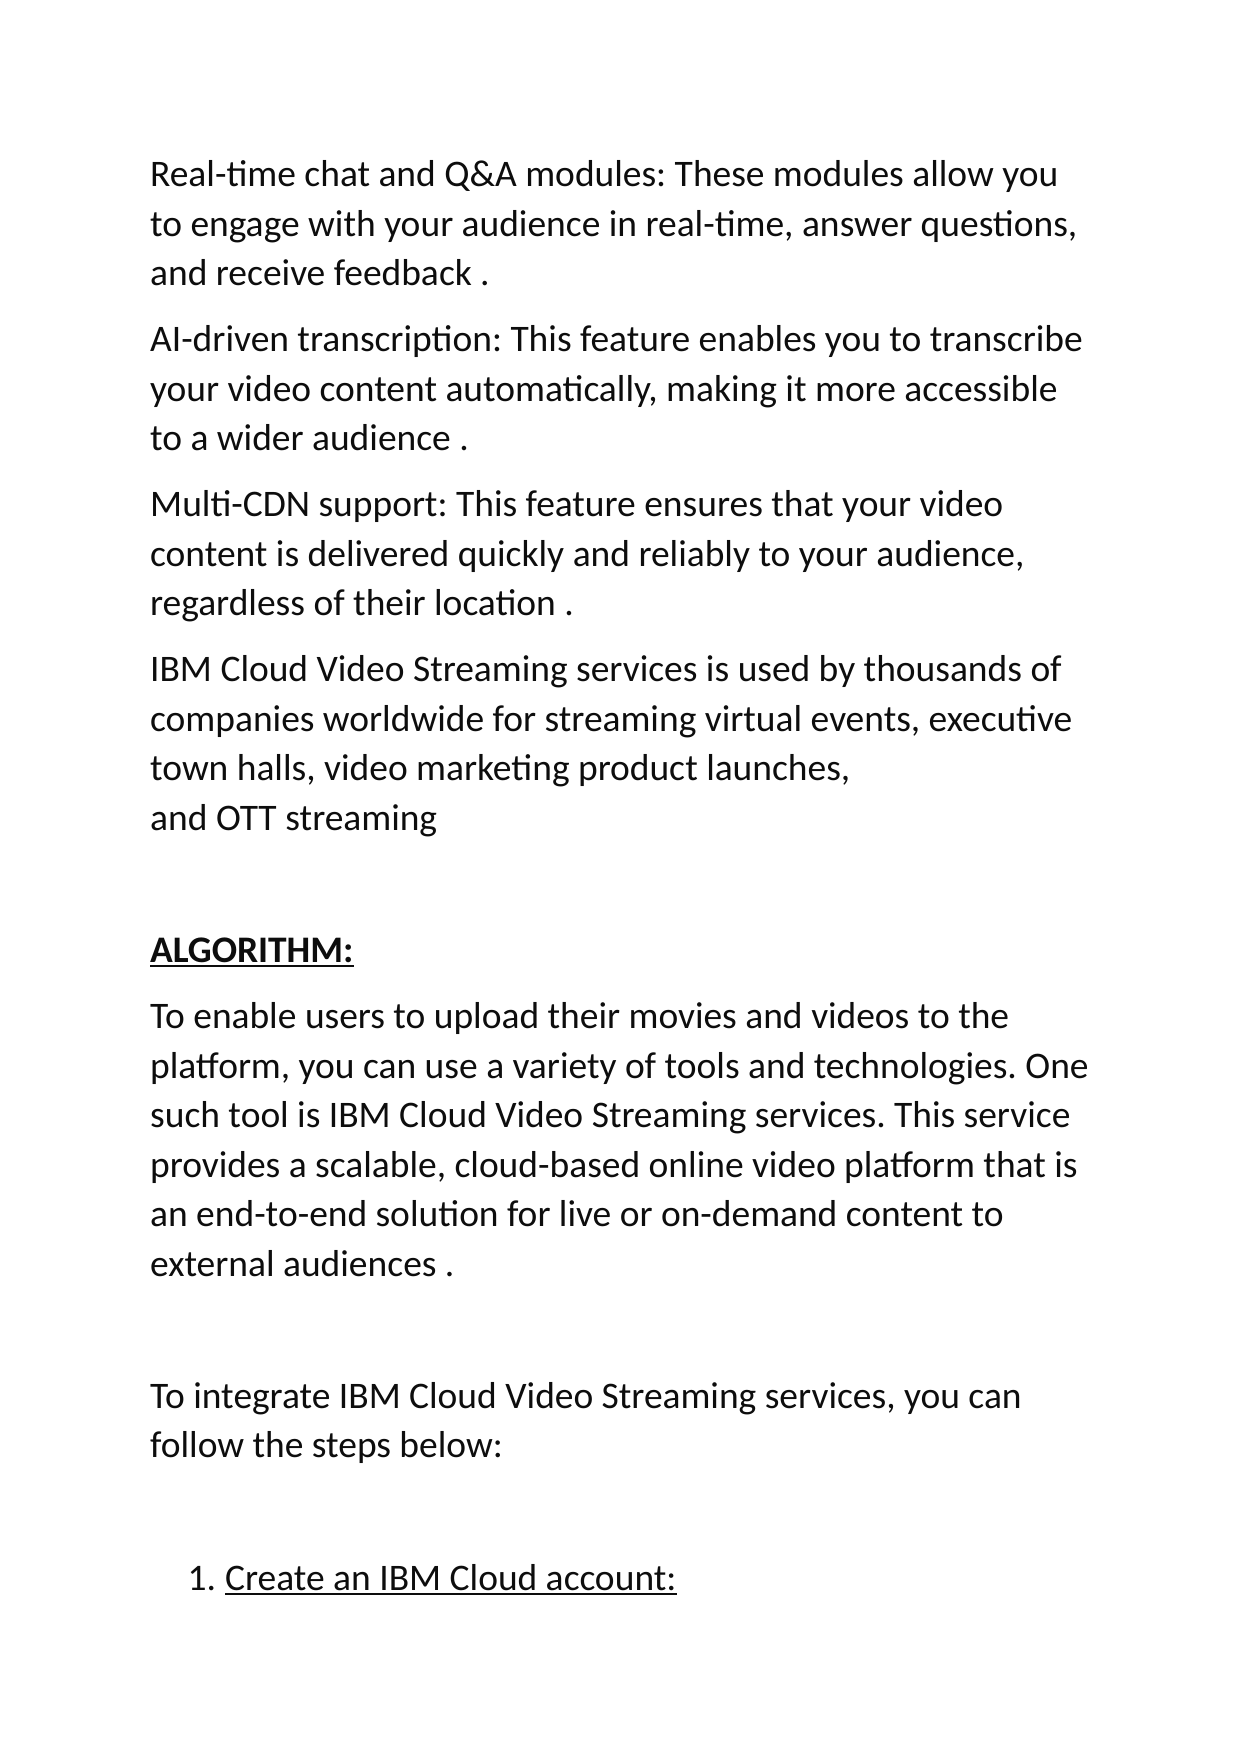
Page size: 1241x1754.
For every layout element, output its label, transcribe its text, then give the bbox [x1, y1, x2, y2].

text Multi-CDN support: This feature ensures that your video content is delivered quickly and reliably to your audience, regardless of their location . [150, 480, 1090, 625]
list Create an IBM Cloud account: [187, 1554, 1090, 1599]
text IBM Cloud Video Streaming services is used by thousands of companies worldwide for streaming virtual events, executive town halls, video marketing product launches, and OTT streaming [150, 645, 1090, 839]
text ALGORITHM: [150, 926, 1090, 972]
text Real-time chat and Q&A modules: These modules allow you to engage with your audience in real-time, answer questions, and receive feedback . [150, 150, 1090, 295]
text To enable users to upload their movies and videos to the platform, you can use a variety of tools and technologies. One such tool is IBM Cloud Video Streaming services. This service provides a scalable, cloud-based online video platform that is an end-to-end solution for live or on-demand content to external audiences . [150, 992, 1090, 1285]
text To integrate IBM Cloud Video Streaming services, you can follow the steps below: [150, 1372, 1090, 1467]
text AI-driven transcription: This feature enables you to transcribe your video content automatically, making it more accessible to a wider audience . [150, 315, 1090, 460]
